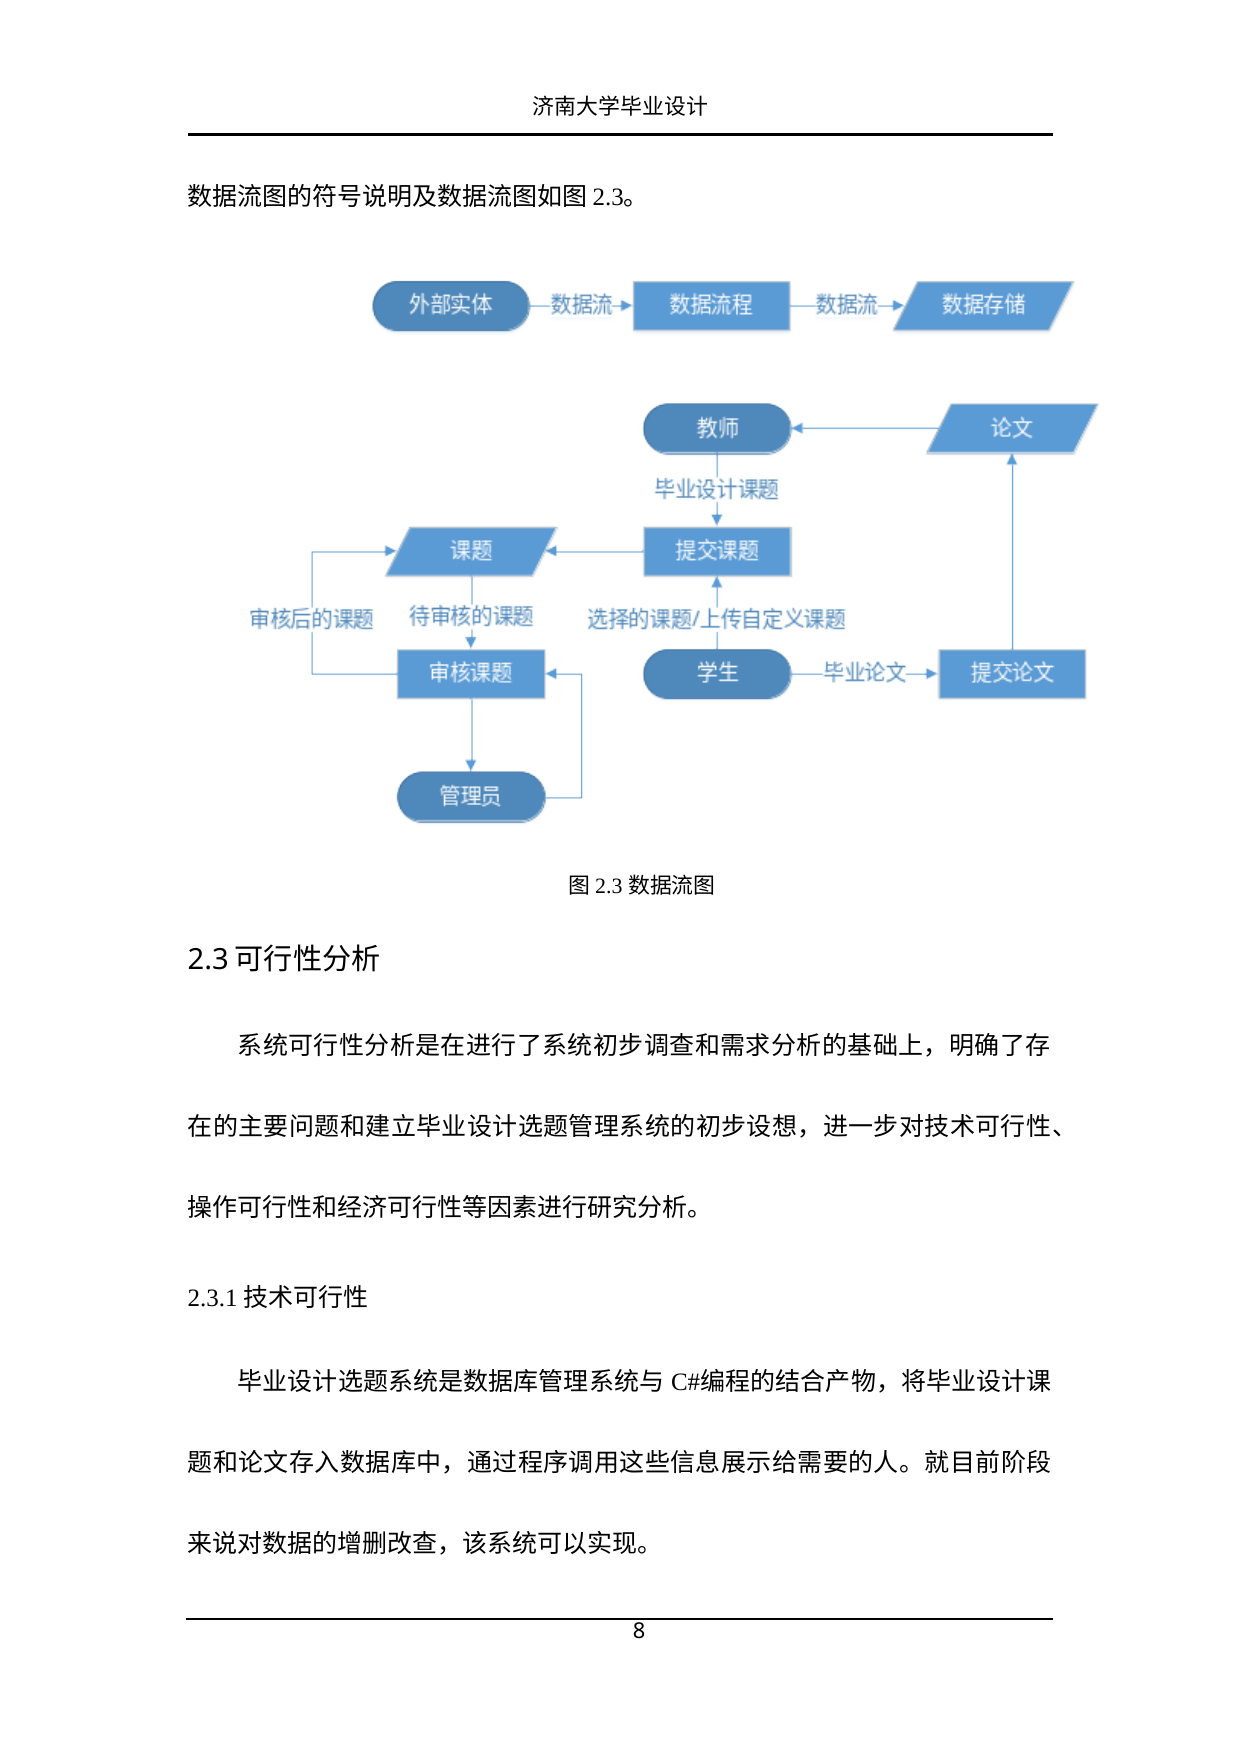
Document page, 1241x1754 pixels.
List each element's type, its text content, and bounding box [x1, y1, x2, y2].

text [187, 162, 1053, 227]
text 2.3可行性分析 [187, 924, 1053, 989]
text 图2.3 数据流图 [187, 868, 1053, 900]
text 2.3.1 技术可行性 [187, 1263, 1053, 1328]
text 毕业设计选题系统是数据库管理系统与C#编程的结合产物，将毕业设计课题和论文存入数据库中，通过程序调用这些信息展示给需要的人。就目前阶段来说对数据的增删改查，该系统可以实现。 [187, 1347, 1053, 1574]
text 系统可行性分析是在进行了系统初步调查和需求分析的基础上，明确了存在的主要问题和建立毕业设计选题管理系统的初步设想，进一步对技术可行性、操作可行性和经济可行性等因素进行研究分析。 [187, 1011, 1053, 1238]
